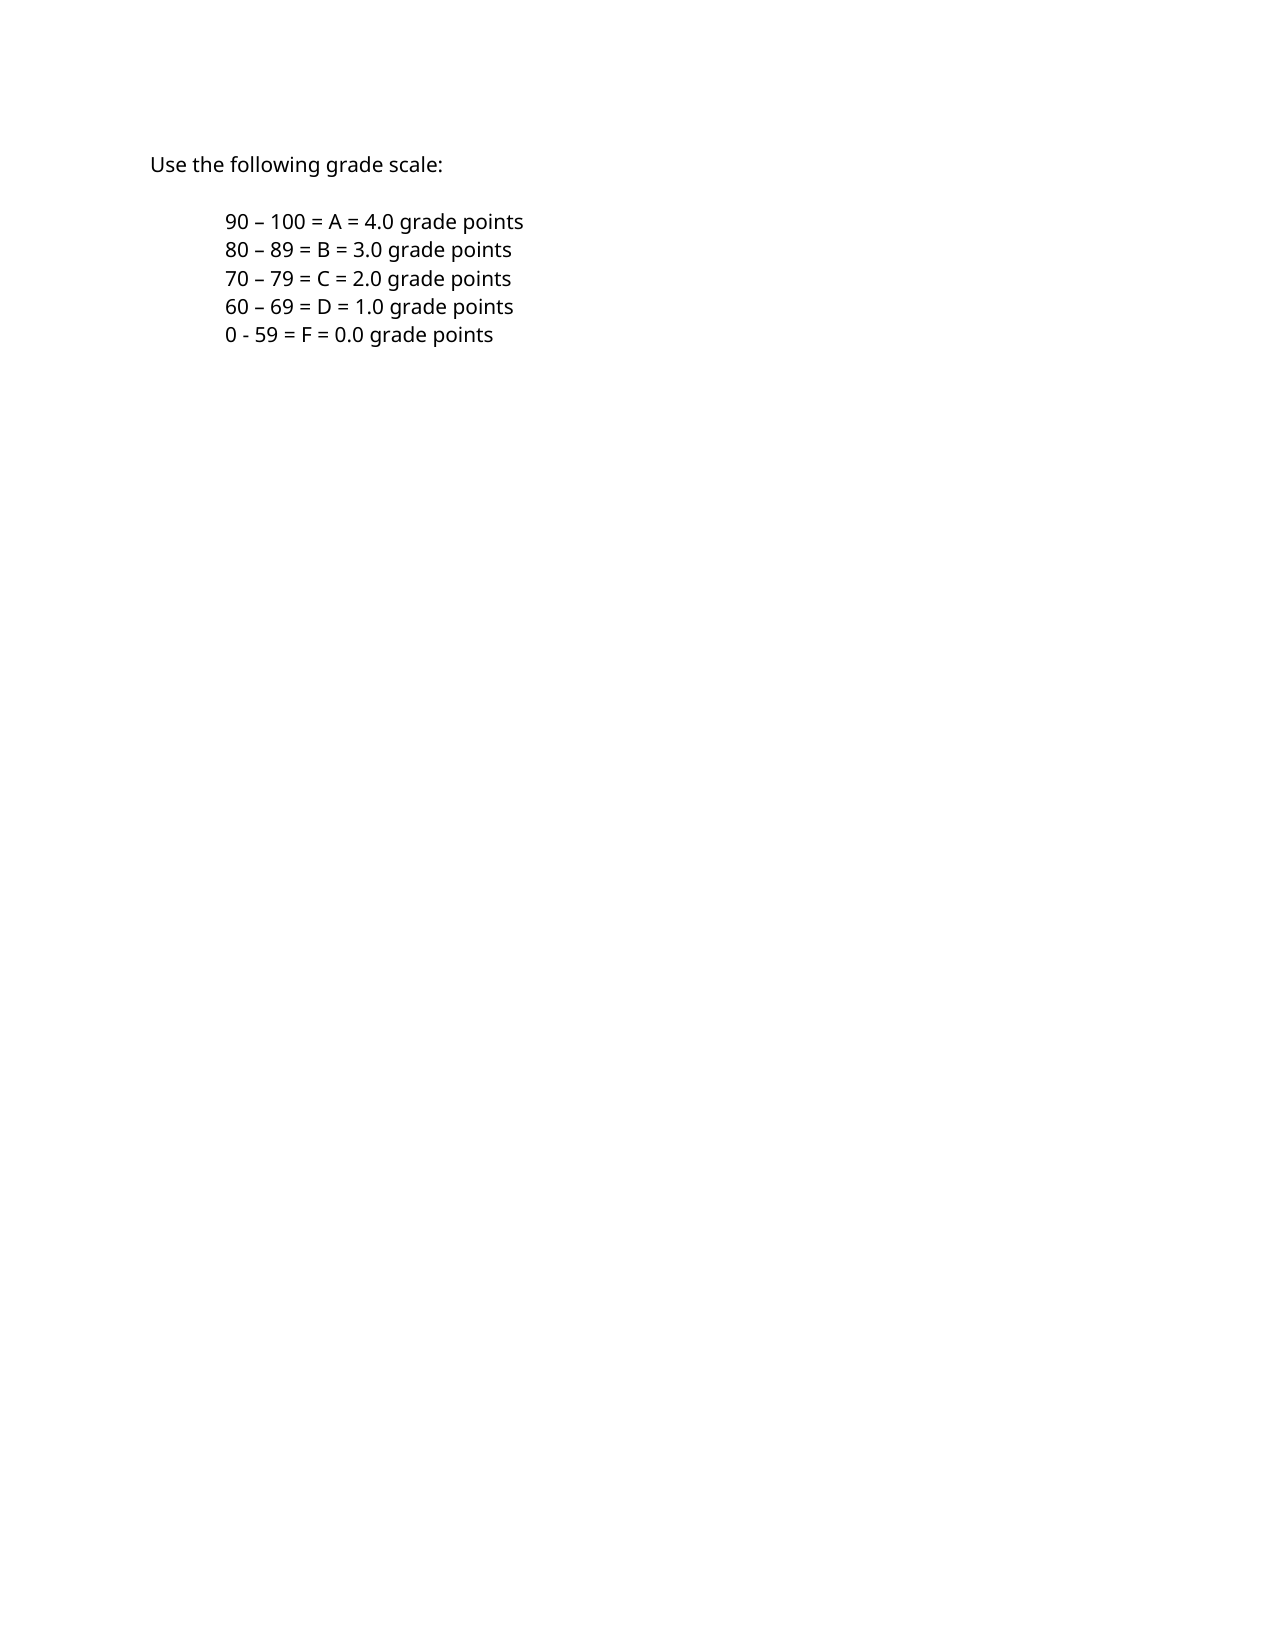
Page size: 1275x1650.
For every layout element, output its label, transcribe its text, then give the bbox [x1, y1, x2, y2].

text 70 – 79 = C = 2.0 grade points [150, 264, 1125, 292]
text 90 – 100 = A = 4.0 grade points [150, 207, 1125, 235]
text 0 - 59 = F = 0.0 grade points [150, 321, 1125, 349]
text 80 – 89 = B = 3.0 grade points [150, 235, 1125, 264]
text Use the following grade scale: [150, 150, 1125, 178]
text 60 – 69 = D = 1.0 grade points [150, 292, 1125, 321]
